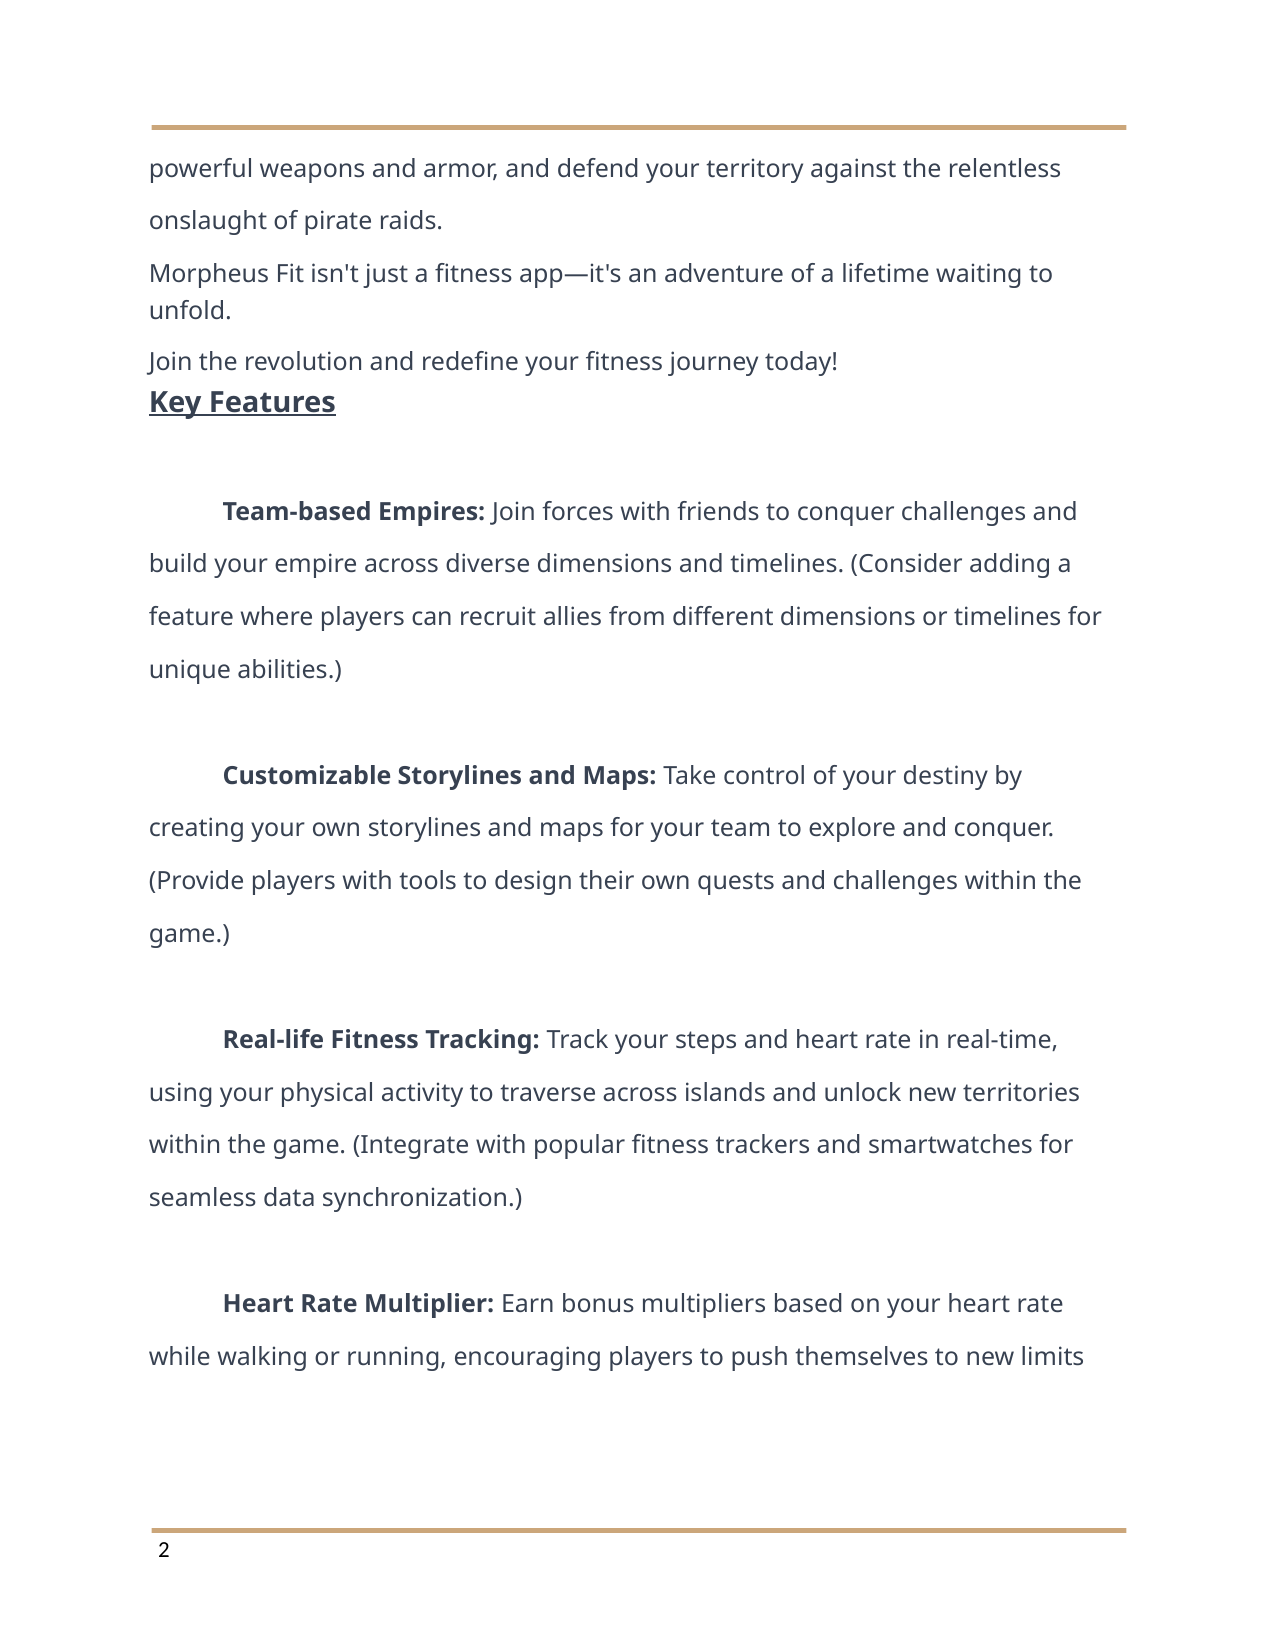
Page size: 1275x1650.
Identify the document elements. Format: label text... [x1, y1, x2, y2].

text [148, 150, 1123, 237]
picture [151, 1528, 1127, 1533]
subtitle Key Features [148, 381, 1124, 421]
text Real-life Fitness Tracking: Track your steps and heart rate in real-time, using your physical activity to traverse across islands and unlock new territories within the game. (Integrate with popular fitness trackers and smartwatches for seamless data synchronization.) [148, 1022, 1123, 1214]
text Morpheus Fit isn't just a fitness app—it's an adventure of a lifetime waiting to unfold. [148, 256, 1123, 327]
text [148, 1286, 1123, 1372]
text Customizable Storylines and Maps: Take control of your destiny by creating your own storylines and maps for your team to explore and conquer. (Provide players with tools to design their own quests and challenges within the game.) [148, 757, 1123, 949]
text Join the revolution and redefine your fitness journey today! [148, 344, 1123, 378]
picture [151, 125, 1127, 130]
text Team-based Empires: Join forces with friends to conquer challenges and build your empire across diverse dimensions and timelines. (Consider adding a feature where players can recruit allies from different dimensions or timelines for unique abilities.) [148, 493, 1123, 685]
